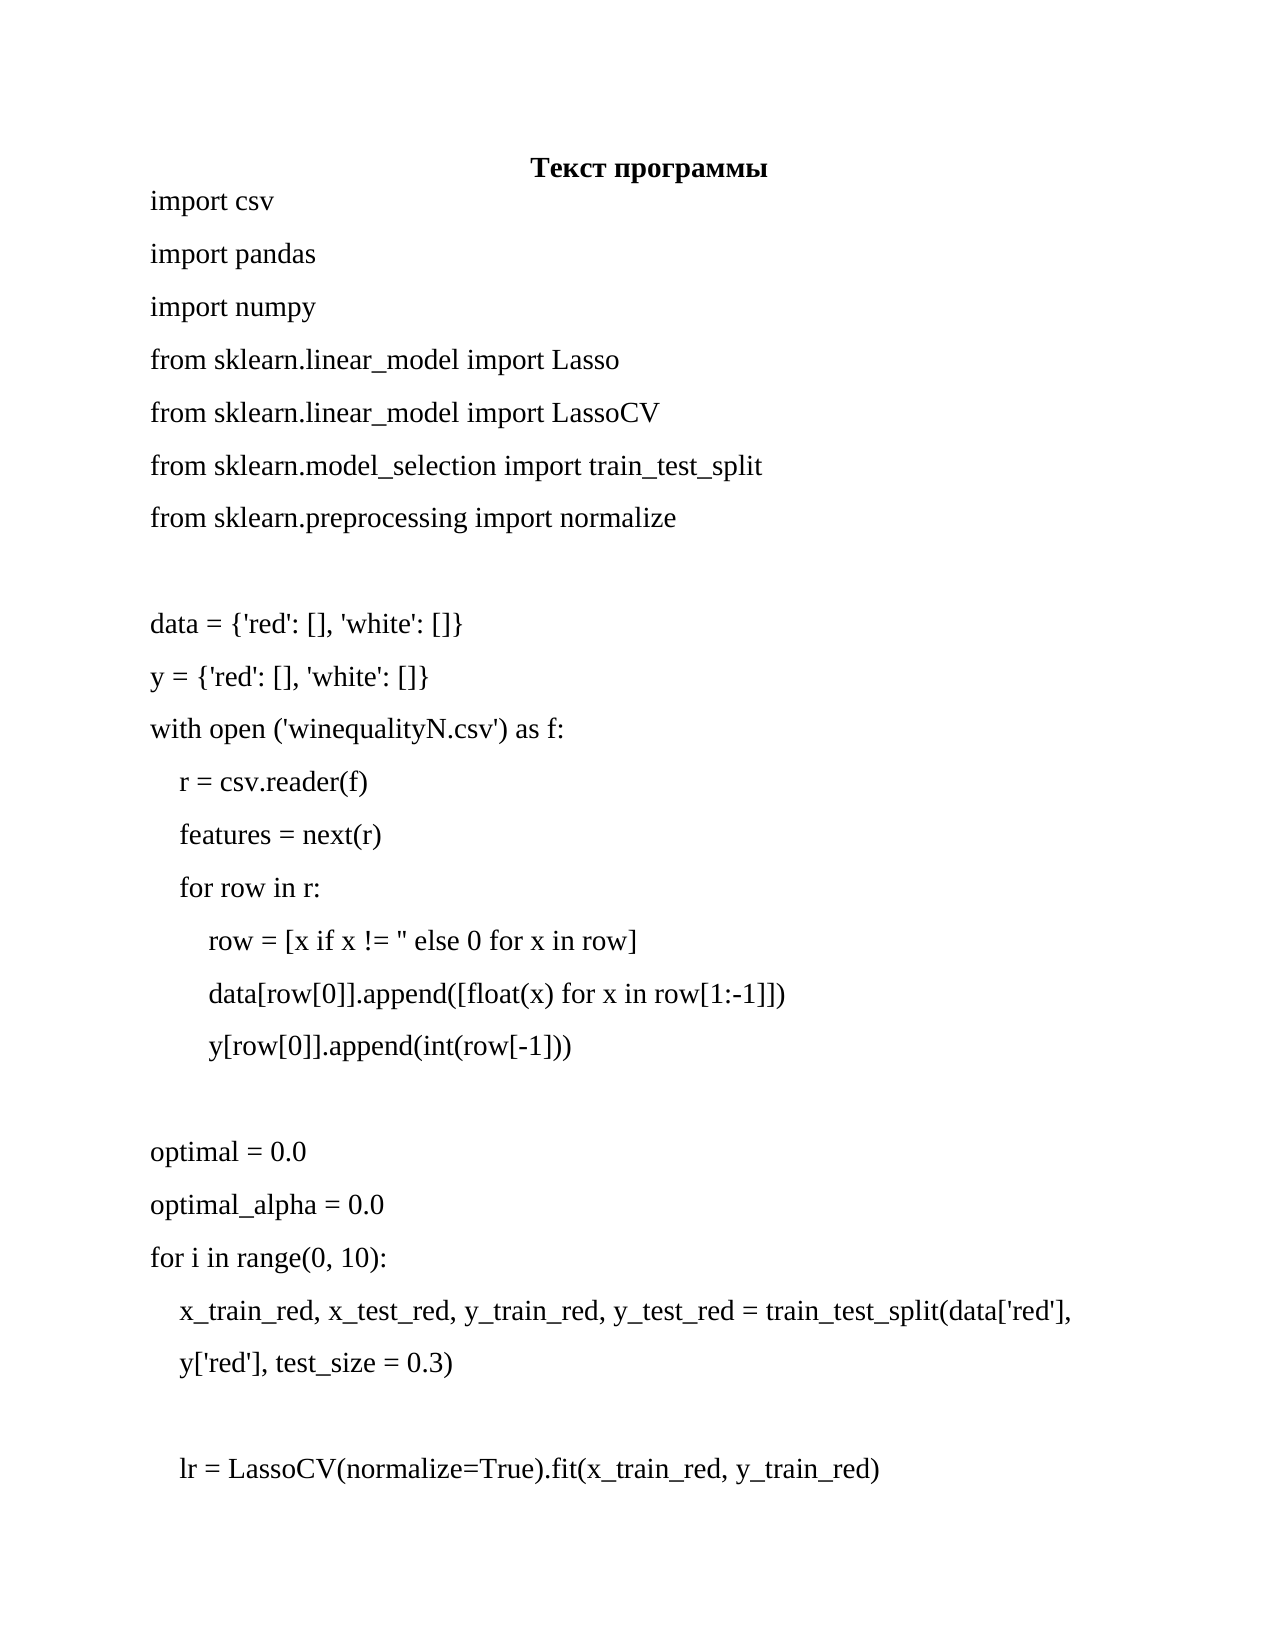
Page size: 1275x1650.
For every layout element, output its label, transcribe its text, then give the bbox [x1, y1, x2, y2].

text optimal = 0.0 [150, 1134, 1125, 1168]
text x_train_red, x_test_red, y_train_red, y_test_red = train_test_split(data['red'], [150, 1293, 1125, 1326]
text Текст программы [173, 150, 1125, 183]
text y['red'], test_size = 0.3) [150, 1345, 1125, 1379]
text lr = LassoCV(normalize=True).fit(x_train_red, y_train_red) [150, 1451, 1125, 1484]
text import numpy [150, 289, 1125, 323]
text from sklearn.model_selection import train_test_split [150, 448, 1125, 481]
text data = {'red': [], 'white': []} [150, 606, 1125, 639]
text for row in r: [150, 870, 1125, 904]
text y[row[0]].append(int(row[-1])) [150, 1028, 1125, 1062]
text data[row[0]].append([float(x) for x in row[1:-1]]) [150, 976, 1125, 1009]
text for i in range(0, 10): [150, 1240, 1125, 1273]
text from sklearn.preprocessing import normalize [150, 500, 1125, 534]
text optimal_alpha = 0.0 [150, 1187, 1125, 1221]
text r = csv.reader(f) [150, 764, 1125, 798]
text from sklearn.linear_model import LassoCV [150, 395, 1125, 428]
text with open ('winequalityN.csv') as f: [150, 712, 1125, 745]
text import pandas [150, 236, 1125, 270]
text y = {'red': [], 'white': []} [150, 659, 1125, 692]
text import csv [150, 183, 1125, 217]
text row = [x if x != '' else 0 for x in row] [150, 923, 1125, 956]
text from sklearn.linear_model import Lasso [150, 342, 1125, 376]
text features = next(r) [150, 817, 1125, 851]
